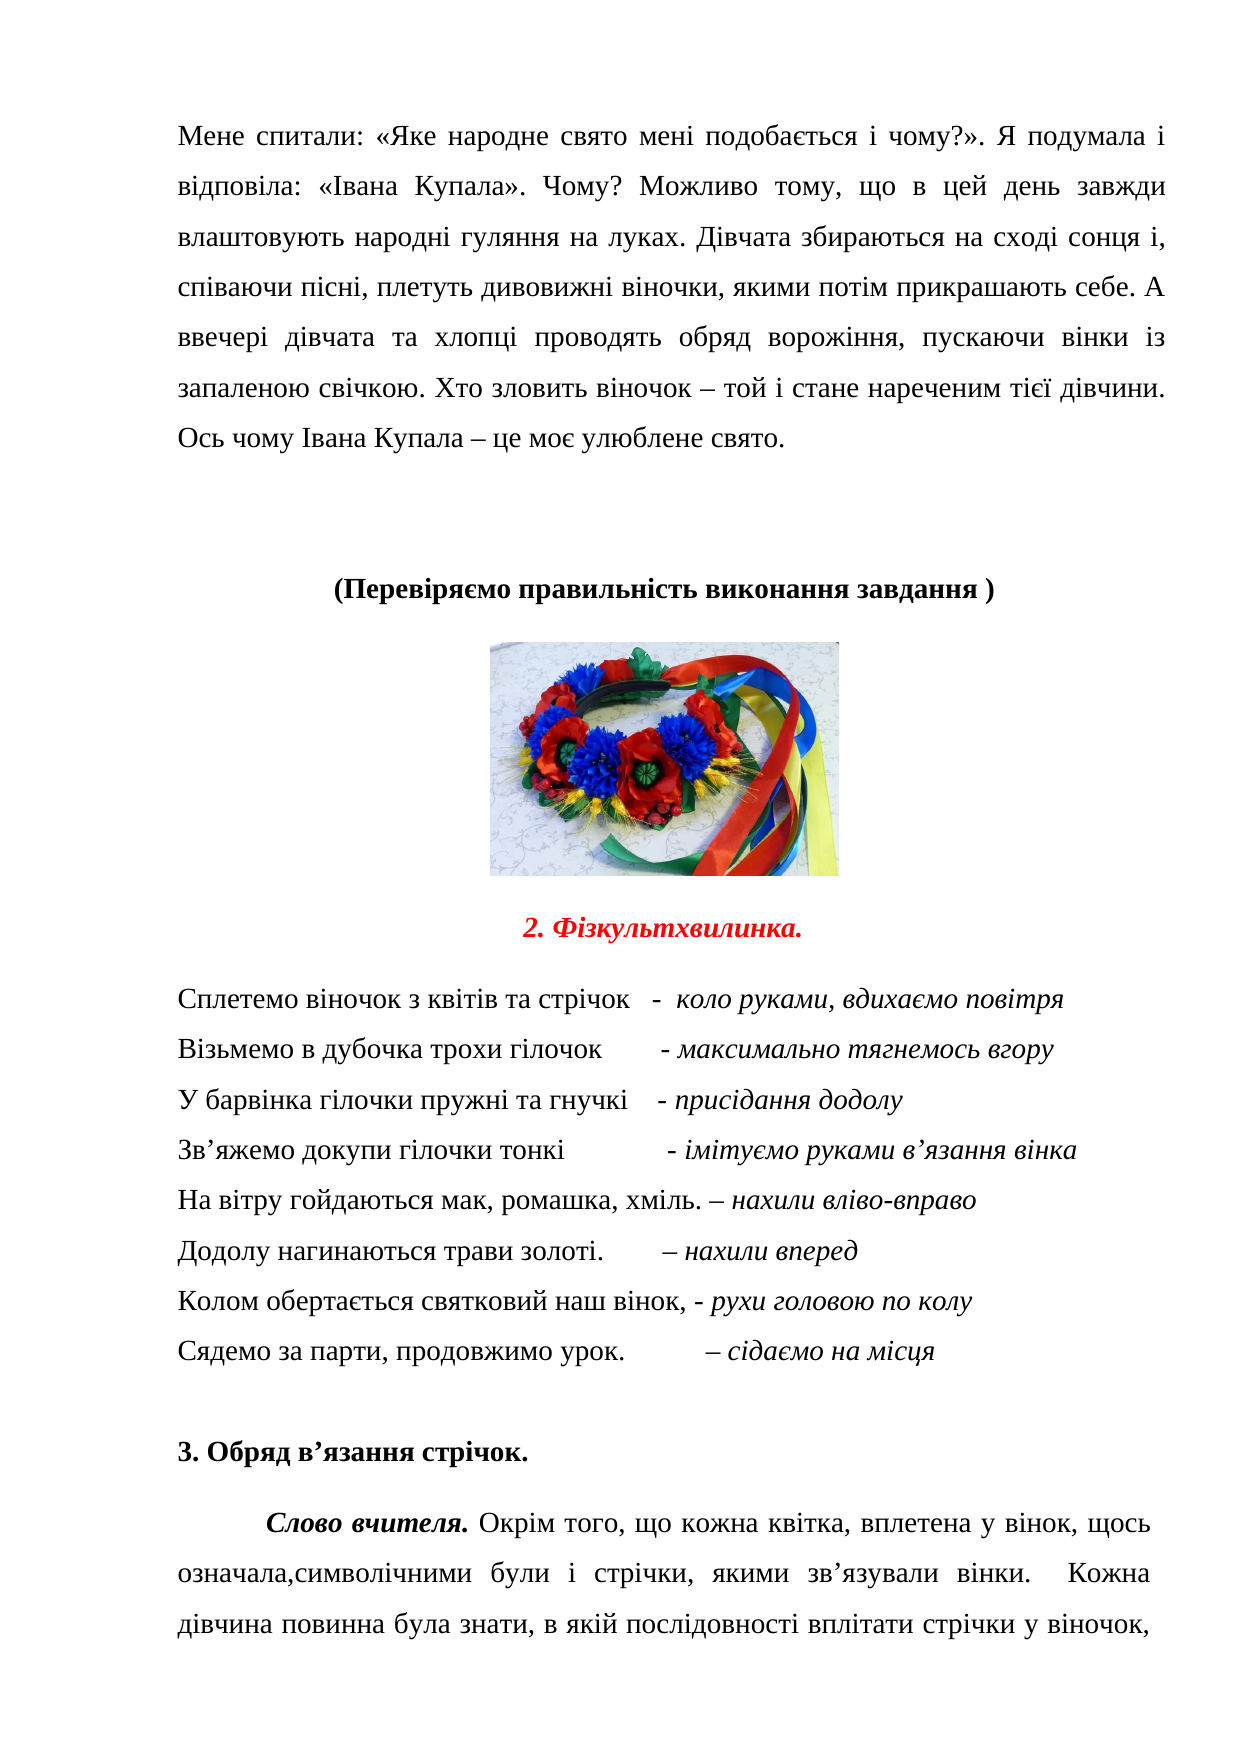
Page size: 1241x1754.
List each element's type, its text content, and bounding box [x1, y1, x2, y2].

text Сядемо за парти, продовжимо урок. – сідаємо на місця [177, 1333, 1152, 1367]
text Колом обертається святковий наш вінок, - рухи головою по колу [177, 1283, 1152, 1317]
text Мене спитали: «Яке народне свято мені подобається і чому?». Я подумала і відповіла: «Івана Купала». Чому? Можливо тому, що в цей день завжди влаштовують народні гуляння на луках. Дівчата збираються на сході сонця і, співаючи пісні, плетуть дивовижні віночки, якими потім прикрашають себе. А ввечері дівчата та хлопці проводять обряд ворожіння, пускаючи вінки із запаленою свічкою. Хто зловить віночок – той і стане нареченим тієї дівчини. Ось чому Івана Купала – це моє улюблене свято. [177, 118, 1167, 453]
text 2. Фізкультхвилинка. [177, 910, 1152, 944]
text На вітру гойдаються мак, ромашка, хміль. – нахили вліво-вправо [177, 1182, 1152, 1216]
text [177, 1505, 1152, 1639]
picture [489, 642, 840, 876]
text Зв’яжемо докупи гілочки тонкі - імітуємо руками в’язання вінка [177, 1132, 1152, 1166]
text (Перевіряємо правильність виконання завдання ) [177, 571, 1152, 604]
text Візьмемо в дубочка трохи гілочок - максимально тягнемось вгору [177, 1032, 1152, 1065]
text У барвінка гілочки пружні та гнучкі - присідання додолу [177, 1082, 1152, 1115]
text Сплетемо віночок з квітів та стрічок - коло руками, вдихаємо повітря [177, 981, 1152, 1015]
text Додолу нагинаються трави золоті. – нахили вперед [177, 1233, 1152, 1266]
text 3. Обряд в’язання стрічок. [177, 1434, 1152, 1468]
